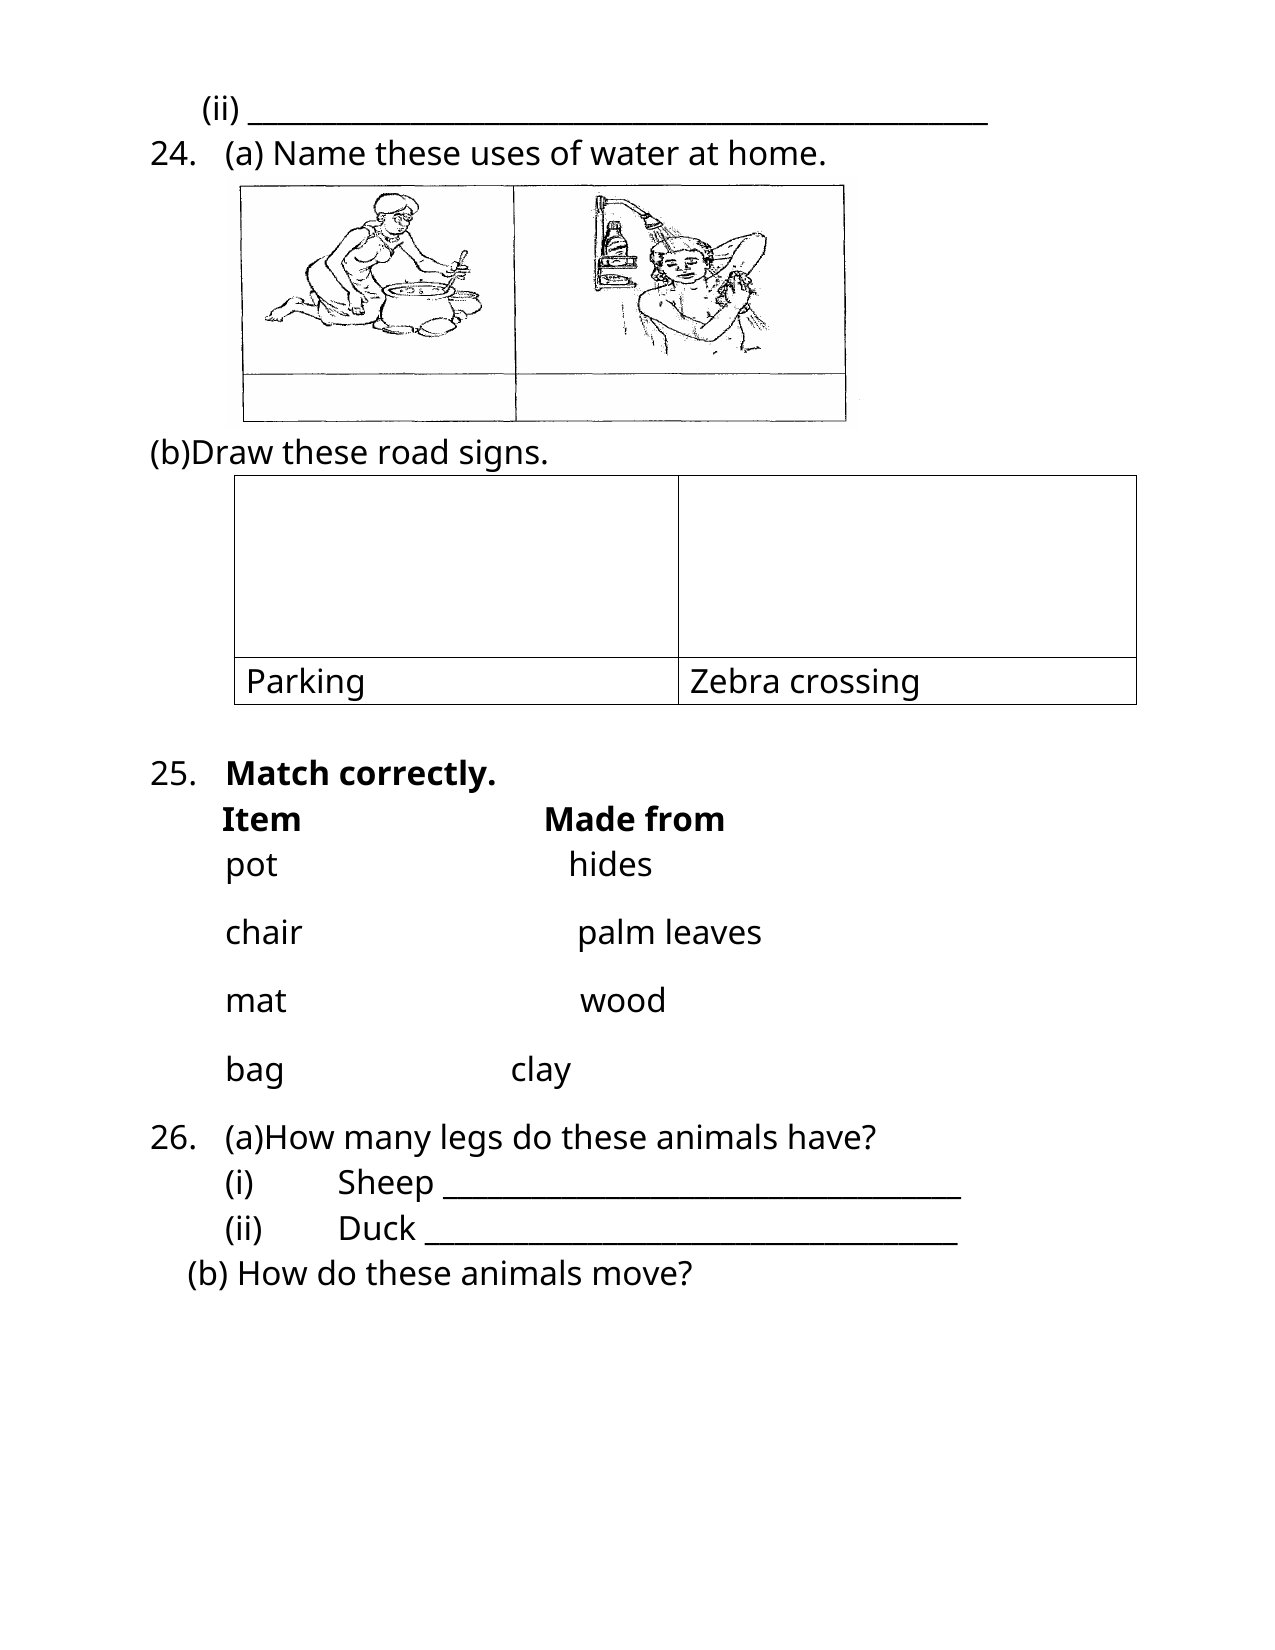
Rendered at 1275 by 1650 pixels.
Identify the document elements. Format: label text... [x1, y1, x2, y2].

list Match correctly. [150, 750, 1125, 796]
text (b) How do these animals move? [187, 1250, 1125, 1295]
picture [225, 175, 860, 430]
text chair palm leaves [150, 909, 1125, 954]
table_header [679, 476, 1136, 657]
list Duck ____________________________________ [225, 1204, 1125, 1250]
text Item Made from [187, 796, 1125, 841]
list (a) Name these uses of water at home. [150, 130, 1125, 175]
list (a)How many legs do these animals have? [150, 1113, 1125, 1159]
text bag clay [150, 1045, 1125, 1091]
text mat wood [150, 977, 1125, 1023]
text (ii) __________________________________________________ [150, 84, 1125, 130]
table_cell Zebra crossing [679, 658, 1136, 704]
text (b)Draw these road signs. [150, 429, 1125, 474]
text pot hides [150, 841, 1125, 886]
table_header [235, 476, 678, 657]
list Sheep ___________________________________ [225, 1159, 1125, 1204]
table_cell Parking [235, 658, 678, 704]
